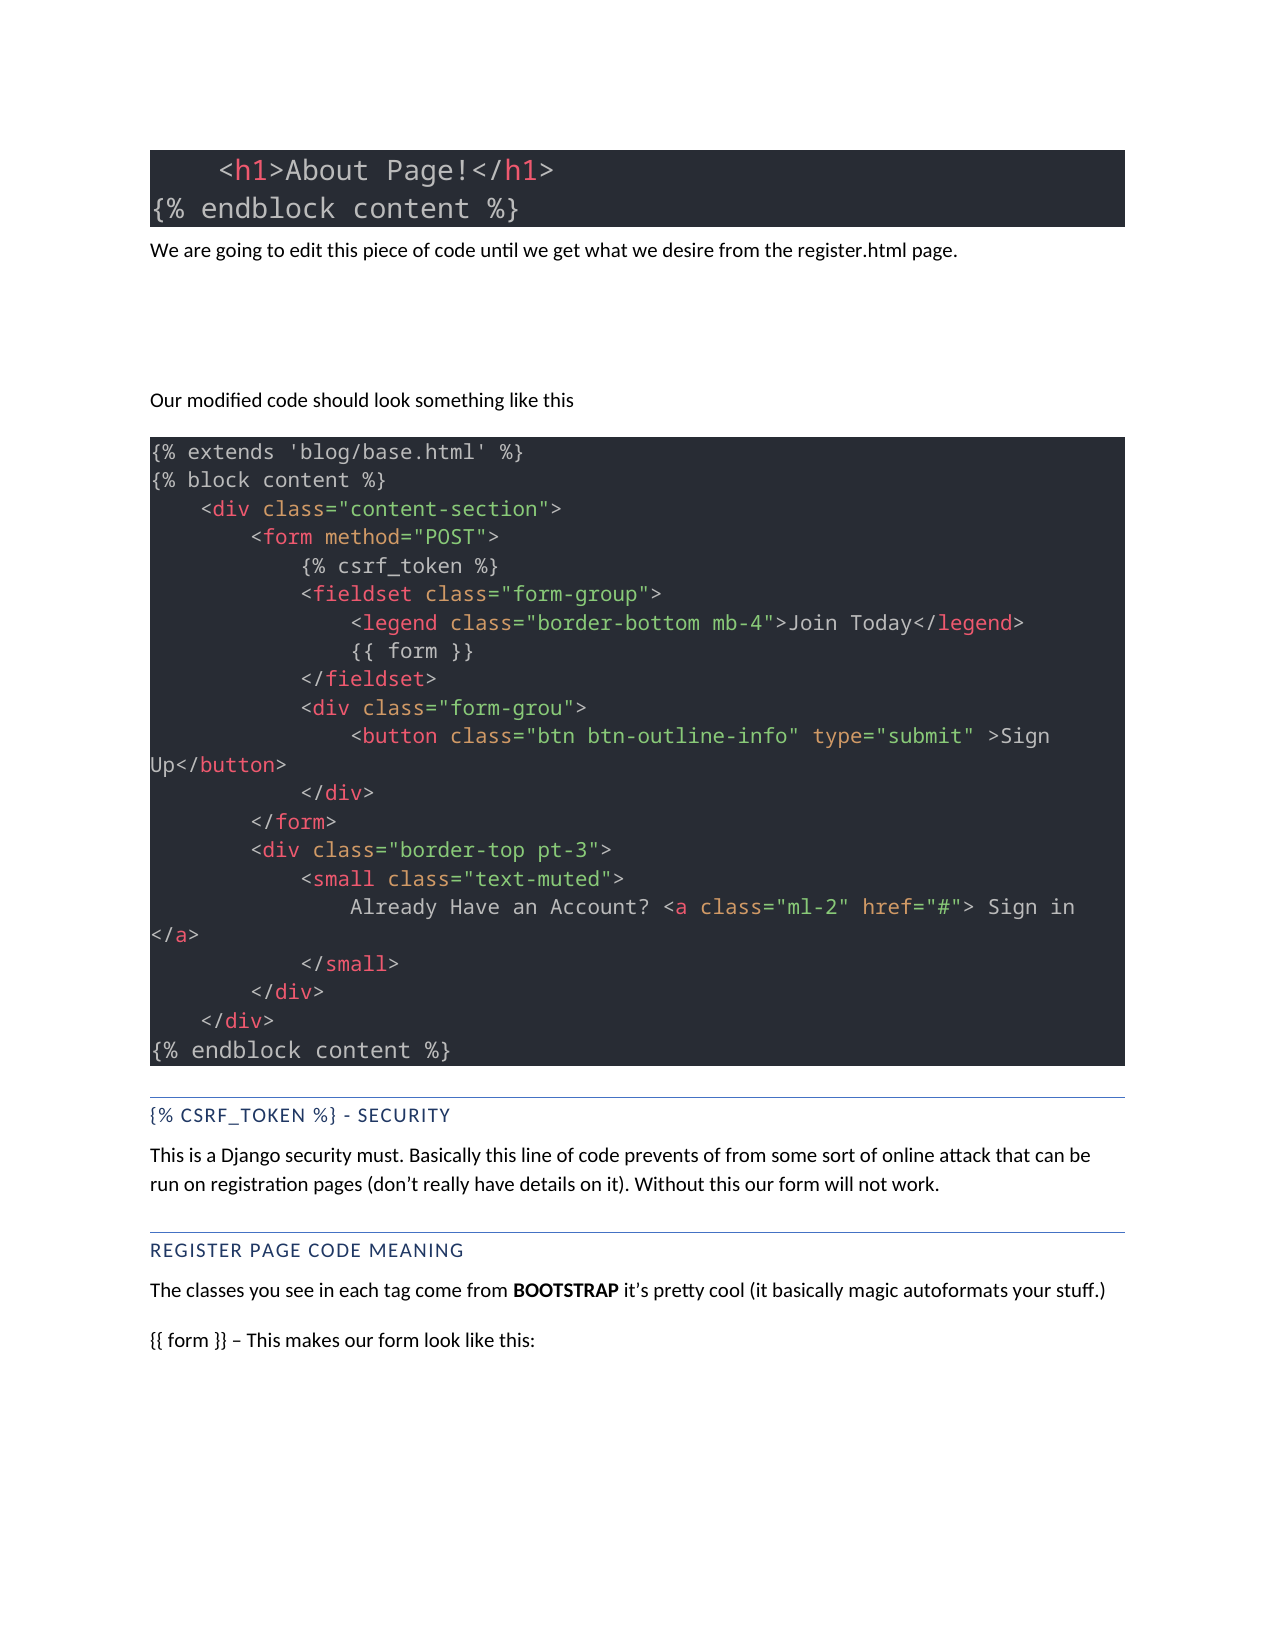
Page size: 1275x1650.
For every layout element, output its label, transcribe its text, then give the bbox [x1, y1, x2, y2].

text {{ form }} – This makes our form look like this: [150, 1327, 1125, 1352]
text Our modified code should look something like this [150, 387, 1125, 412]
text This is a Django security must. Basically this line of code prevents of from some sort of online attack that can be run on registration pages (don’t really have details on it). Without this our form will not work. [150, 1142, 1125, 1197]
text We are going to edit this piece of code until we get what we desire from the register.html page. [150, 237, 1125, 262]
text {% extends 'blog/base.html' %} {% block content %} <div class="content-section"> <form method="POST"> {% csrf_token %} <fieldset class="form-group"> <legend class="border-bottom mb-4">Join Today</legend> {{ form }} </fieldset> <div class="form-grou"> <button class="btn btn-outline-info" type="submit" >Sign Up</button> </div> </form> <div class="border-top pt-3"> <small class="text-muted"> Already Have an Account? <a class="ml-2" href="#"> Sign in </a> </small> </div> </div> {% endblock content %} [150, 437, 1125, 1066]
subtitle Register page code meaning [150, 1233, 1125, 1263]
subtitle {% csrf_token %} - Security [150, 1098, 1125, 1128]
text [150, 150, 1125, 227]
text The classes you see in each tag come from BOOTSTRAP it’s pretty cool (it basically magic autoformats your stuff.) [150, 1277, 1125, 1302]
